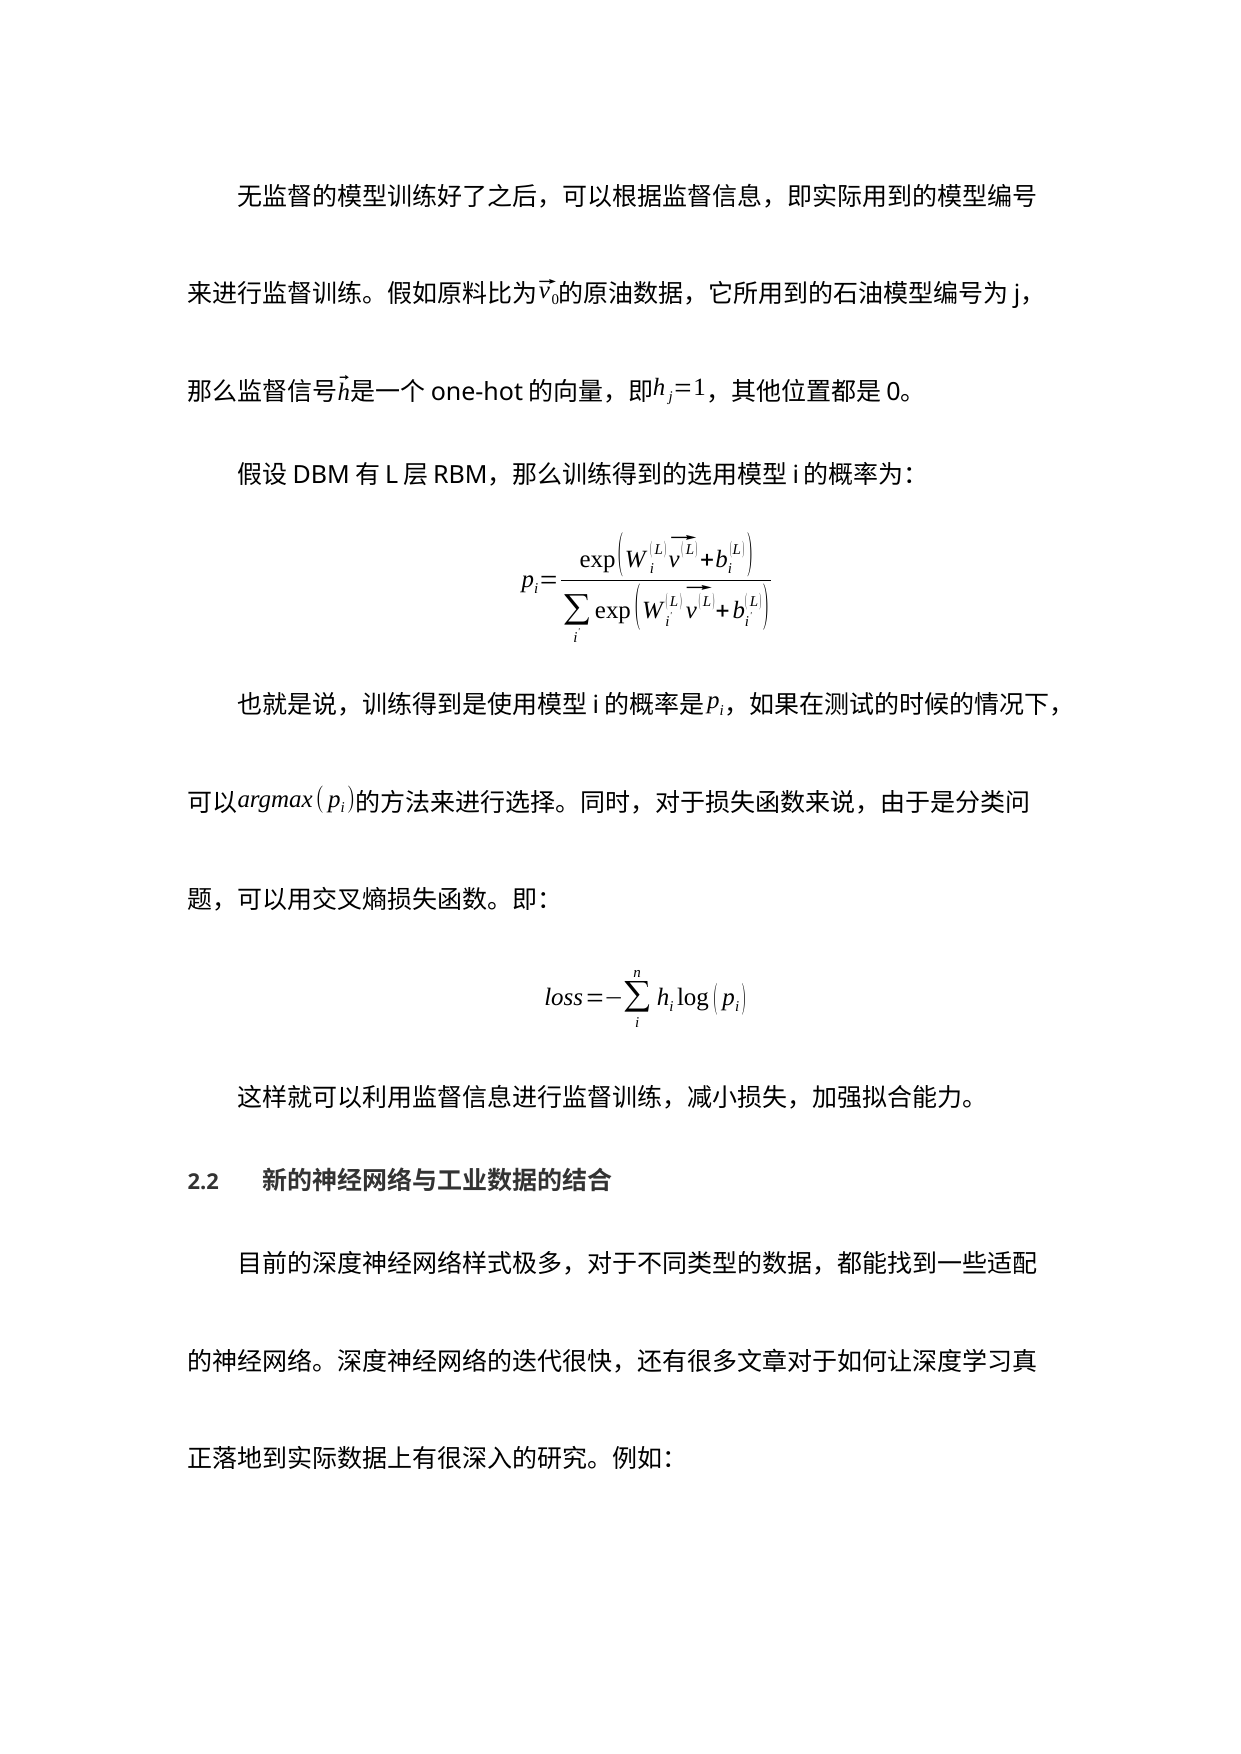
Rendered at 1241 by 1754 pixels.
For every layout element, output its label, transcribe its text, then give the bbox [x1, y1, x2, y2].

text 目前的深度神经网络样式极多，对于不同类型的数据，都能找到一些适配的神经网络。深度神经网络的迭代很快，还有很多文章对于如何让深度学习真正落地到实际数据上有很深入的研究。例如： [187, 1229, 1053, 1489]
text 这样就可以利用监督信息进行监督训练，减小损失，加强拟合能力。 [187, 1063, 1053, 1128]
text 也就是说，训练得到是使用模型i的概率是，如果在测试的时候的情况下，可以的方法来进行选择。同时，对于损失函数来说，由于是分类问题，可以用交叉熵损失函数。即： [187, 670, 1053, 930]
text 无监督的模型训练好了之后，可以根据监督信息，即实际用到的模型编号来进行监督训练。假如原料比为的原油数据，它所用到的石油模型编号为j，那么监督信号是一个one-hot的向量，即，其他位置都是0。 [187, 162, 1053, 422]
text 假设DBM有L层RBM，那么训练得到的选用模型i的概率为： [187, 440, 1053, 505]
list 新的神经网络与工业数据的结合 [187, 1146, 1053, 1211]
